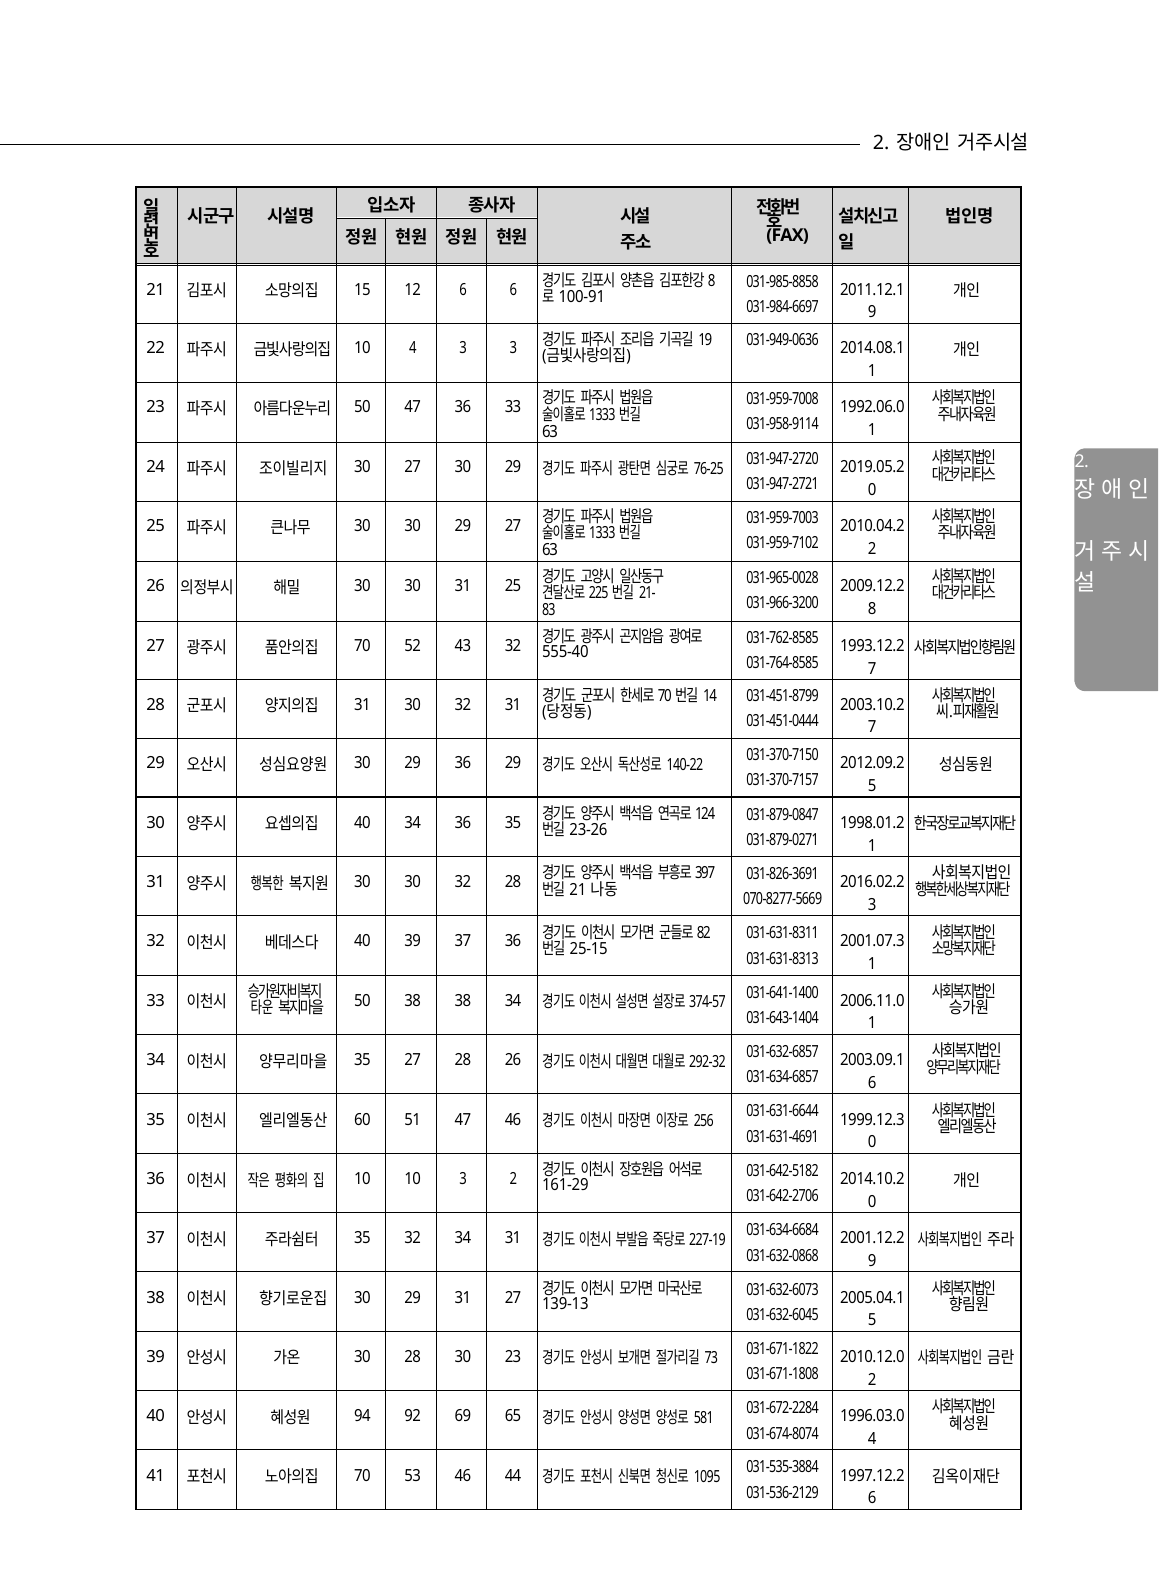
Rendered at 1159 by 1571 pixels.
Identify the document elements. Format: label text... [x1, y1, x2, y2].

table_cell 30 [386, 502, 436, 561]
table_cell 30 [337, 562, 385, 621]
table_cell 경기도 안성시 양성면 양성로 581 [538, 1391, 731, 1449]
table_cell 26 [137, 562, 177, 621]
table_cell 2014.10.20 [833, 1154, 908, 1212]
table_cell 31 [437, 562, 486, 621]
table_cell 사회복지법인 소망복지재단 [909, 916, 1020, 974]
table_cell 개인 [909, 1154, 1020, 1212]
table_cell 경기도 안성시 보개면 절가리길 73 [538, 1332, 731, 1390]
table_cell 경기도 고양시 일산동구 견달산로225번길 21-83 [538, 562, 731, 621]
table_cell 40 [337, 798, 385, 856]
table_cell 6 [487, 266, 537, 323]
table_cell 30 [337, 857, 385, 915]
table_cell 경기도 파주시 법원읍 술이홀로1333번길 63 [538, 502, 731, 561]
table_cell 사회복지법인 향림원 [909, 1272, 1020, 1331]
table_cell 1998.01.21 [833, 798, 908, 856]
table_cell 29 [137, 739, 177, 796]
table_cell 파주시 [178, 443, 236, 501]
table_cell 1997.12.26 [833, 1450, 908, 1509]
table_cell 32 [386, 1213, 436, 1271]
table_cell 사회복지법인 씨.피재활원 [909, 680, 1020, 738]
table_cell 10 [386, 1154, 436, 1212]
table_cell 70 [337, 622, 385, 679]
table_cell 개인 [909, 266, 1020, 323]
table_cell 사회복지법인 주내자육원 [909, 502, 1020, 561]
table_cell 12 [386, 266, 436, 323]
table_cell 10 [337, 1154, 385, 1212]
table_cell 27 [137, 622, 177, 679]
table_cell 30 [337, 443, 385, 501]
table_cell 요셉의집 [237, 798, 336, 856]
table_cell 27 [386, 443, 436, 501]
table_cell 광주시 [178, 622, 236, 679]
table_cell 40 [337, 916, 385, 974]
table_cell 38 [137, 1272, 177, 1331]
table_cell 031-762-8585 031-764-8585 [732, 622, 832, 679]
table_cell 경기도 광주시 곤지암읍 광여로 555-40 [538, 622, 731, 679]
table_cell 92 [386, 1391, 436, 1449]
table_cell 031-631-8311 031-631-8313 [732, 916, 832, 974]
table_cell 60 [337, 1094, 385, 1153]
table_cell 41 [137, 1450, 177, 1509]
table_cell 30 [137, 798, 177, 856]
table_cell 30 [386, 562, 436, 621]
table_header 입소자 [337, 188, 436, 217]
table_cell 36 [437, 739, 486, 796]
table_cell 3 [487, 324, 537, 382]
table_cell 2016.02.23 [833, 857, 908, 915]
table_cell 경기도 이천시 모가면 마국산로 139-13 [538, 1272, 731, 1331]
table_cell 70 [337, 1450, 385, 1509]
table_cell 해밀 [237, 562, 336, 621]
table_cell 40 [137, 1391, 177, 1449]
table_cell 이천시 [178, 1272, 236, 1331]
table_cell 30 [386, 680, 436, 738]
table_cell 개인 [909, 324, 1020, 382]
table_cell 35 [337, 1035, 385, 1093]
table_cell 이천시 [178, 1035, 236, 1093]
table_cell 사회복지법인 대건카리타스 [909, 443, 1020, 501]
table_cell 031-642-5182 031-642-2706 [732, 1154, 832, 1212]
table_cell 34 [437, 1213, 486, 1271]
table_cell 36 [137, 1154, 177, 1212]
table_cell 36 [437, 383, 486, 442]
table_cell 24 [137, 443, 177, 501]
table_cell 30 [337, 502, 385, 561]
table_cell 양지의집 [237, 680, 336, 738]
table_cell 30 [337, 1272, 385, 1331]
table_cell 031-959-7008 031-958-9114 [732, 383, 832, 442]
table_cell 46 [437, 1450, 486, 1509]
table_cell 34 [386, 798, 436, 856]
table_header 시설명 [237, 188, 336, 263]
table_cell 큰나무 [237, 502, 336, 561]
table_cell 성심요양원 [237, 739, 336, 796]
table_cell 28 [386, 1332, 436, 1390]
table_cell 정원 [437, 219, 486, 263]
table_cell 31 [337, 680, 385, 738]
table_cell 031-949-0636 [732, 324, 832, 382]
table_cell 50 [337, 976, 385, 1034]
table_cell 34 [487, 976, 537, 1034]
table_cell 30 [386, 857, 436, 915]
table_cell 28 [437, 1035, 486, 1093]
table_cell 경기도 이천시 모가면 군들로82번길 25-15 [538, 916, 731, 974]
table_cell 031-826-3691 070-8277-5669 [732, 857, 832, 915]
table_cell 43 [437, 622, 486, 679]
table_cell 23 [487, 1332, 537, 1390]
table_cell 31 [437, 1272, 486, 1331]
table_cell 53 [386, 1450, 436, 1509]
table_cell 26 [487, 1035, 537, 1093]
table_cell 2005.04.15 [833, 1272, 908, 1331]
table_cell 36 [487, 916, 537, 974]
table_cell 15 [337, 266, 385, 323]
table_cell 금빛사랑의집 [237, 324, 336, 382]
table_cell 94 [337, 1391, 385, 1449]
table_cell 32 [437, 857, 486, 915]
table_cell 27 [487, 1272, 537, 1331]
table_cell 44 [487, 1450, 537, 1509]
table_header 시설 주소 [538, 188, 731, 263]
table_cell 이천시 [178, 1094, 236, 1153]
table_cell 39 [386, 916, 436, 974]
table_cell 사회복지법인 주내자육원 [909, 383, 1020, 442]
table_cell 이천시 [178, 916, 236, 974]
table_cell 32 [487, 622, 537, 679]
table_cell 52 [386, 622, 436, 679]
table_cell 21 [137, 266, 177, 323]
table_cell 23 [137, 383, 177, 442]
table_cell 37 [437, 916, 486, 974]
table_cell 27 [386, 1035, 436, 1093]
table_cell 정원 [337, 219, 385, 263]
table_cell 파주시 [178, 502, 236, 561]
table_cell 사회복지법인향림원 [909, 622, 1020, 679]
table_cell 소망의집 [237, 266, 336, 323]
table_cell 오산시 [178, 739, 236, 796]
table_cell 경기도 파주시 법원읍 술이홀로1333번길 63 [538, 383, 731, 442]
table_cell 경기도 파주시 광탄면 심궁로 76-25 [538, 443, 731, 501]
table_cell 사회복지법인 금란 [909, 1332, 1020, 1390]
table_cell 양주시 [178, 798, 236, 856]
table_cell 35 [487, 798, 537, 856]
table_cell 2 [487, 1154, 537, 1212]
table_cell 2010.04.22 [833, 502, 908, 561]
table_cell 현원 [386, 219, 436, 263]
text 2. 장애인 거주시설 [87, 127, 1029, 156]
table_cell 1993.12.27 [833, 622, 908, 679]
table_cell 25 [137, 502, 177, 561]
table_cell 양주시 [178, 857, 236, 915]
table_cell 30 [337, 1332, 385, 1390]
table_cell 33 [137, 976, 177, 1034]
table_cell 50 [337, 383, 385, 442]
table_cell 031-879-0847 031-879-0271 [732, 798, 832, 856]
table_cell 29 [487, 443, 537, 501]
table_cell 성심동원 [909, 739, 1020, 796]
table_cell 베데스다 [237, 916, 336, 974]
table_cell 2011.12.19 [833, 266, 908, 323]
table_cell 가온 [237, 1332, 336, 1390]
table_cell 47 [437, 1094, 486, 1153]
table_cell 32 [437, 680, 486, 738]
table_cell 29 [386, 1272, 436, 1331]
table_cell 3 [437, 324, 486, 382]
table_cell 엘리엘동산 [237, 1094, 336, 1153]
table_cell 35 [337, 1213, 385, 1271]
table_cell 37 [137, 1213, 177, 1271]
table_cell 승가원자비복지 타운 복지마을 [237, 976, 336, 1034]
table_cell 이천시 [178, 976, 236, 1034]
table_cell 양무리마을 [237, 1035, 336, 1093]
table_cell 경기도 오산시 독산성로 140-22 [538, 739, 731, 796]
table_cell 안성시 [178, 1332, 236, 1390]
table_header 설치신고일 [833, 188, 908, 263]
table_cell 28 [487, 857, 537, 915]
table_cell 3 [437, 1154, 486, 1212]
table_cell 경기도 포천시 신북면 청신로 1095 [538, 1450, 731, 1509]
table_cell 36 [437, 798, 486, 856]
table_cell 29 [386, 739, 436, 796]
table_cell 2006.11.01 [833, 976, 908, 1034]
table_cell 031-965-0028 031-966-3200 [732, 562, 832, 621]
table_cell 031-671-1822 031-671-1808 [732, 1332, 832, 1390]
table_cell 품안의집 [237, 622, 336, 679]
table_cell 포천시 [178, 1450, 236, 1509]
table_cell 031-672-2284 031-674-8074 [732, 1391, 832, 1449]
table_cell 31 [137, 857, 177, 915]
table_header 종사자 [437, 188, 537, 217]
table_cell 군포시 [178, 680, 236, 738]
table_cell 경기도 이천시 대월면 대월로 292-32 [538, 1035, 731, 1093]
table_cell 6 [437, 266, 486, 323]
table_cell 조이빌리지 [237, 443, 336, 501]
table_cell 한국장로교복지재단 [909, 798, 1020, 856]
table_cell 031-632-6857 031-634-6857 [732, 1035, 832, 1093]
table_cell 사회복지법인 엘리엘동산 [909, 1094, 1020, 1153]
table_cell 아름다운누리 [237, 383, 336, 442]
table_cell 현원 [487, 219, 537, 263]
table_cell 경기도 양주시 백석읍 부흥로397번길 21 나동 [538, 857, 731, 915]
table_cell 65 [487, 1391, 537, 1449]
table_cell 47 [386, 383, 436, 442]
table_cell 경기도 이천시 장호원읍 어석로 161-29 [538, 1154, 731, 1212]
table_cell 22 [137, 324, 177, 382]
table_cell 031-370-7150 031-370-7157 [732, 739, 832, 796]
table_cell 51 [386, 1094, 436, 1153]
table_cell 혜성원 [237, 1391, 336, 1449]
table_cell 사회복지법인 주라 [909, 1213, 1020, 1271]
table_cell 031-985-8858 031-984-6697 [732, 266, 832, 323]
table_cell 경기도 이천시 마장면 이장로 256 [538, 1094, 731, 1153]
table_cell 031-632-6073 031-632-6045 [732, 1272, 832, 1331]
table_cell 32 [137, 916, 177, 974]
table_cell 30 [437, 443, 486, 501]
table_cell 사회복지법인 행복한세상복지재단 [909, 857, 1020, 915]
table_cell 4 [386, 324, 436, 382]
table_cell 031-451-8799 031-451-0444 [732, 680, 832, 738]
table_cell 이천시 [178, 1154, 236, 1212]
table_cell 주라쉼터 [237, 1213, 336, 1271]
table_cell 1992.06.01 [833, 383, 908, 442]
table_cell 경기도 파주시 조리읍 기곡길 19 (금빛사랑의집) [538, 324, 731, 382]
table_cell 39 [137, 1332, 177, 1390]
table_cell 사회복지법인 승가원 [909, 976, 1020, 1034]
table_cell 2003.09.16 [833, 1035, 908, 1093]
table_cell 작은 평화의 집 [237, 1154, 336, 1212]
table_cell 사회복지법인 대건카리타스 [909, 562, 1020, 621]
table_cell 김옥이재단 [909, 1450, 1020, 1509]
table_cell 27 [487, 502, 537, 561]
table_cell 2009.12.28 [833, 562, 908, 621]
table_cell 이천시 [178, 1213, 236, 1271]
table_cell 46 [487, 1094, 537, 1153]
table_cell 2019.05.20 [833, 443, 908, 501]
table_cell 사회복지법인 양무리복지재단 [909, 1035, 1020, 1093]
table_header 일련 번호 [137, 188, 177, 263]
table_cell 031-631-6644 031-631-4691 [732, 1094, 832, 1153]
table_cell 김포시 [178, 266, 236, 323]
table_cell 38 [437, 976, 486, 1034]
table_cell 2014.08.11 [833, 324, 908, 382]
table_cell 파주시 [178, 324, 236, 382]
table_cell 경기도 김포시 양촌읍 김포한강8로 100-91 [538, 266, 731, 323]
table_cell 30 [337, 739, 385, 796]
table_cell 31 [487, 1213, 537, 1271]
table_cell 2001.07.31 [833, 916, 908, 974]
table_cell 031-634-6684 031-632-0868 [732, 1213, 832, 1271]
table_header 전화번호 (FAX) [732, 188, 832, 263]
table_cell 031-947-2720 031-947-2721 [732, 443, 832, 501]
table_cell 파주시 [178, 383, 236, 442]
table_header 법인명 [909, 188, 1020, 263]
table_cell 29 [437, 502, 486, 561]
table_cell 031-535-3884 031-536-2129 [732, 1450, 832, 1509]
table_cell 경기도 군포시 한세로70번길 14 (당정동) [538, 680, 731, 738]
table_cell 69 [437, 1391, 486, 1449]
table_cell 25 [487, 562, 537, 621]
table_cell 2003.10.27 [833, 680, 908, 738]
table_cell 2012.09.25 [833, 739, 908, 796]
table_cell 031-959-7003 031-959-7102 [732, 502, 832, 561]
table_cell 경기도 이천시 부발읍 죽당로 227-19 [538, 1213, 731, 1271]
table_cell 33 [487, 383, 537, 442]
table_cell 행복한 복지원 [237, 857, 336, 915]
table_cell 30 [437, 1332, 486, 1390]
table_cell 35 [137, 1094, 177, 1153]
table_cell 31 [487, 680, 537, 738]
table_cell 1999.12.30 [833, 1094, 908, 1153]
table_cell 노아의집 [237, 1450, 336, 1509]
table_cell 1996.03.04 [833, 1391, 908, 1449]
table_cell 2010.12.02 [833, 1332, 908, 1390]
table_cell 의정부시 [178, 562, 236, 621]
table_cell 경기도 양주시 백석읍 연곡로124번길 23-26 [538, 798, 731, 856]
table_cell 경기도 이천시 설성면 설장로 374-57 [538, 976, 731, 1034]
table_cell 10 [337, 324, 385, 382]
table_cell 38 [386, 976, 436, 1034]
table_cell 안성시 [178, 1391, 236, 1449]
table_cell 29 [487, 739, 537, 796]
table_cell 34 [137, 1035, 177, 1093]
table_cell 031-641-1400 031-643-1404 [732, 976, 832, 1034]
table_cell 2001.12.29 [833, 1213, 908, 1271]
table_header 시군구 [178, 188, 236, 263]
table_cell 향기로운집 [237, 1272, 336, 1331]
table_cell 사회복지법인 혜성원 [909, 1391, 1020, 1449]
table_cell 28 [137, 680, 177, 738]
